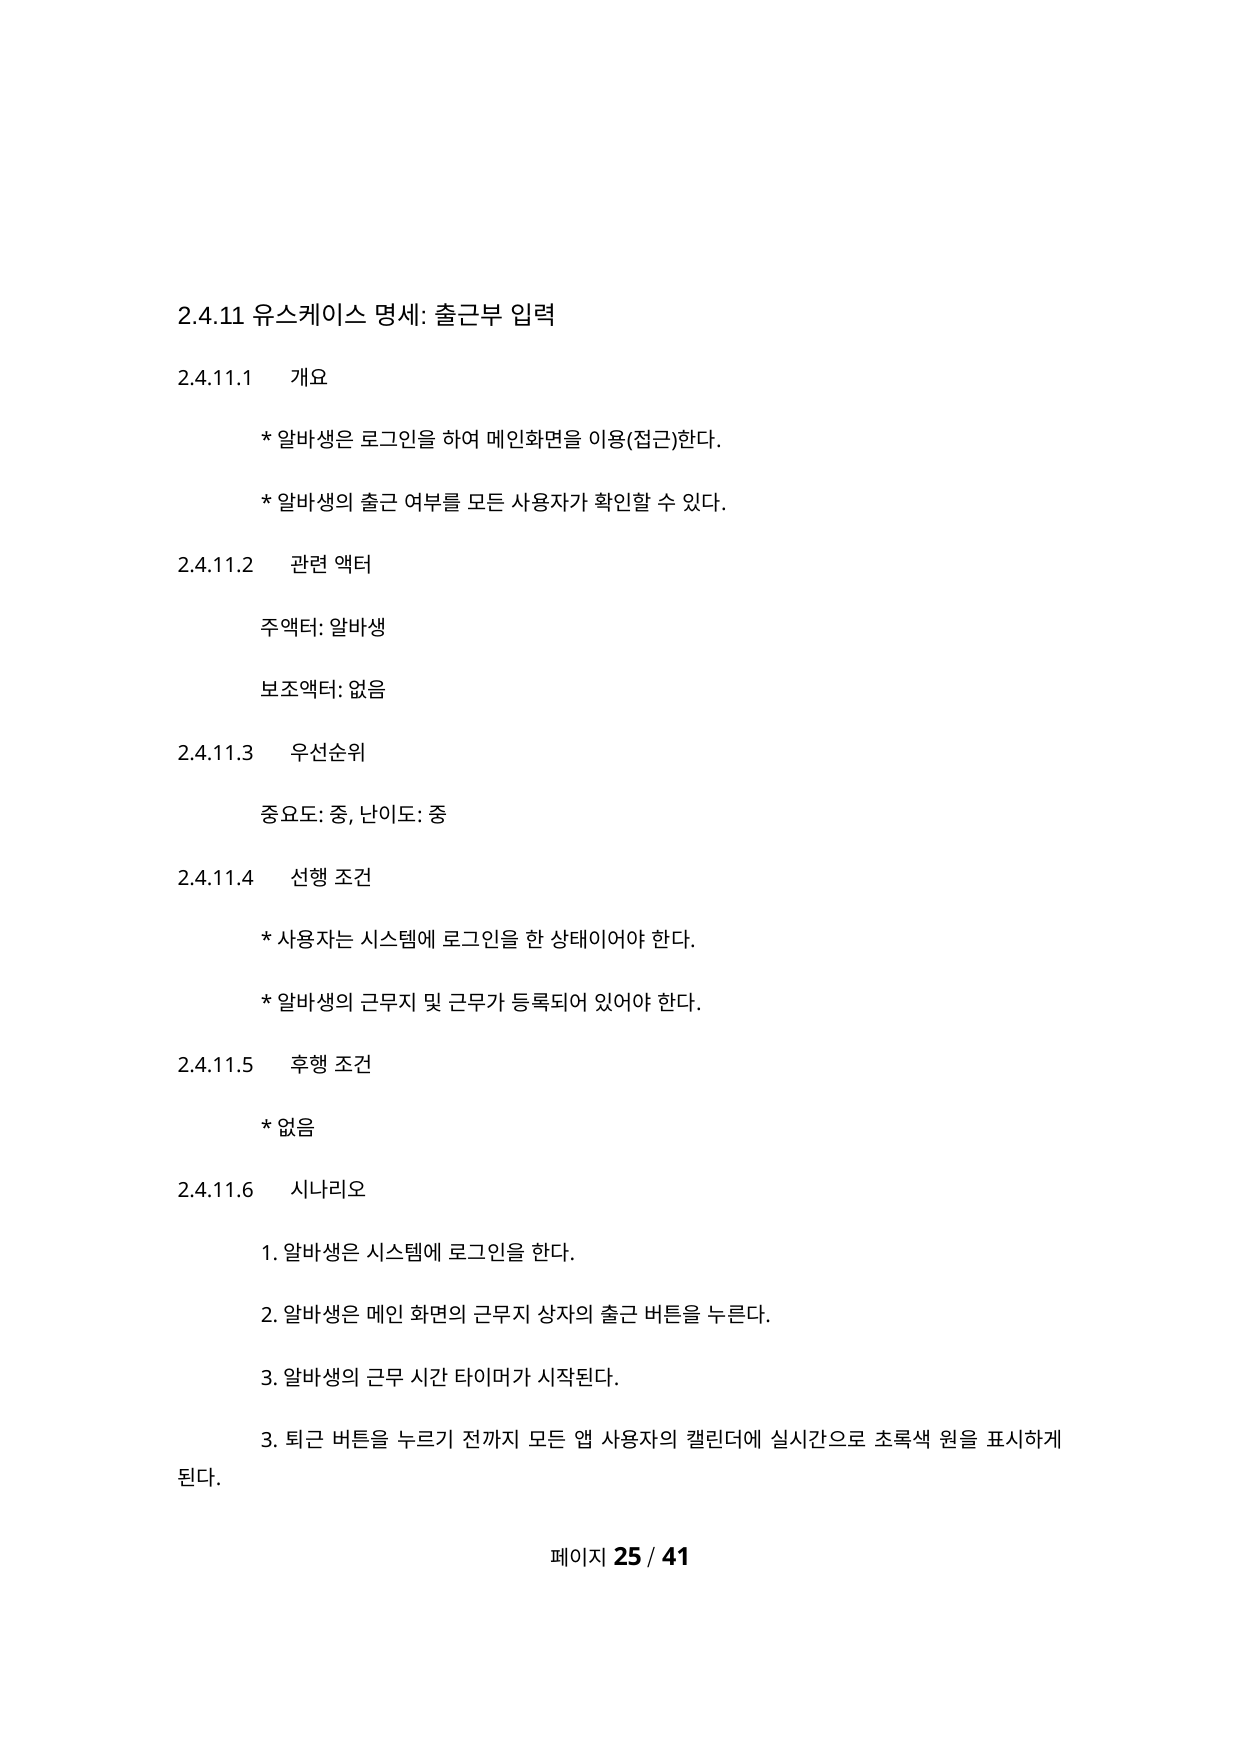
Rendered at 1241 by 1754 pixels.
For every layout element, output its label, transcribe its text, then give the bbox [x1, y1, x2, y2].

subtitle 시나리오 [177, 1170, 1063, 1207]
text 중요도: 중, 난이도: 중 [177, 795, 1063, 832]
text 보조액터: 없음 [219, 670, 1063, 707]
text * 알바생은 로그인을 하여 메인화면을 이용(접근)한다. [261, 420, 1063, 457]
text 3. 퇴근 버튼을 누르기 전까지 모든 앱 사용자의 캘린더에 실시간으로 초록색 원을 표시하게 된다. [177, 1420, 1063, 1495]
subtitle 선행 조건 [177, 857, 1063, 895]
text 1. 알바생은 시스템에 로그인을 한다. [177, 1232, 1063, 1270]
text 주액터: 알바생 [177, 607, 1063, 645]
subtitle 우선순위 [177, 732, 1063, 770]
text * 사용자는 시스템에 로그인을 한 상태이어야 한다. [177, 920, 1063, 957]
subtitle 관련 액터 [177, 545, 1063, 582]
text * 없음 [177, 1107, 1063, 1145]
subtitle 유스케이스 명세: 출근부 입력 [177, 295, 1063, 332]
text 3. 알바생의 근무 시간 타이머가 시작된다. [177, 1357, 1063, 1395]
subtitle 후행 조건 [177, 1045, 1063, 1082]
subtitle 개요 [177, 357, 1063, 395]
text * 알바생의 근무지 및 근무가 등록되어 있어야 한다. [177, 982, 1063, 1020]
text 2. 알바생은 메인 화면의 근무지 상자의 출근 버튼을 누른다. [177, 1295, 1063, 1332]
text * 알바생의 출근 여부를 모든 사용자가 확인할 수 있다. [261, 482, 1063, 520]
